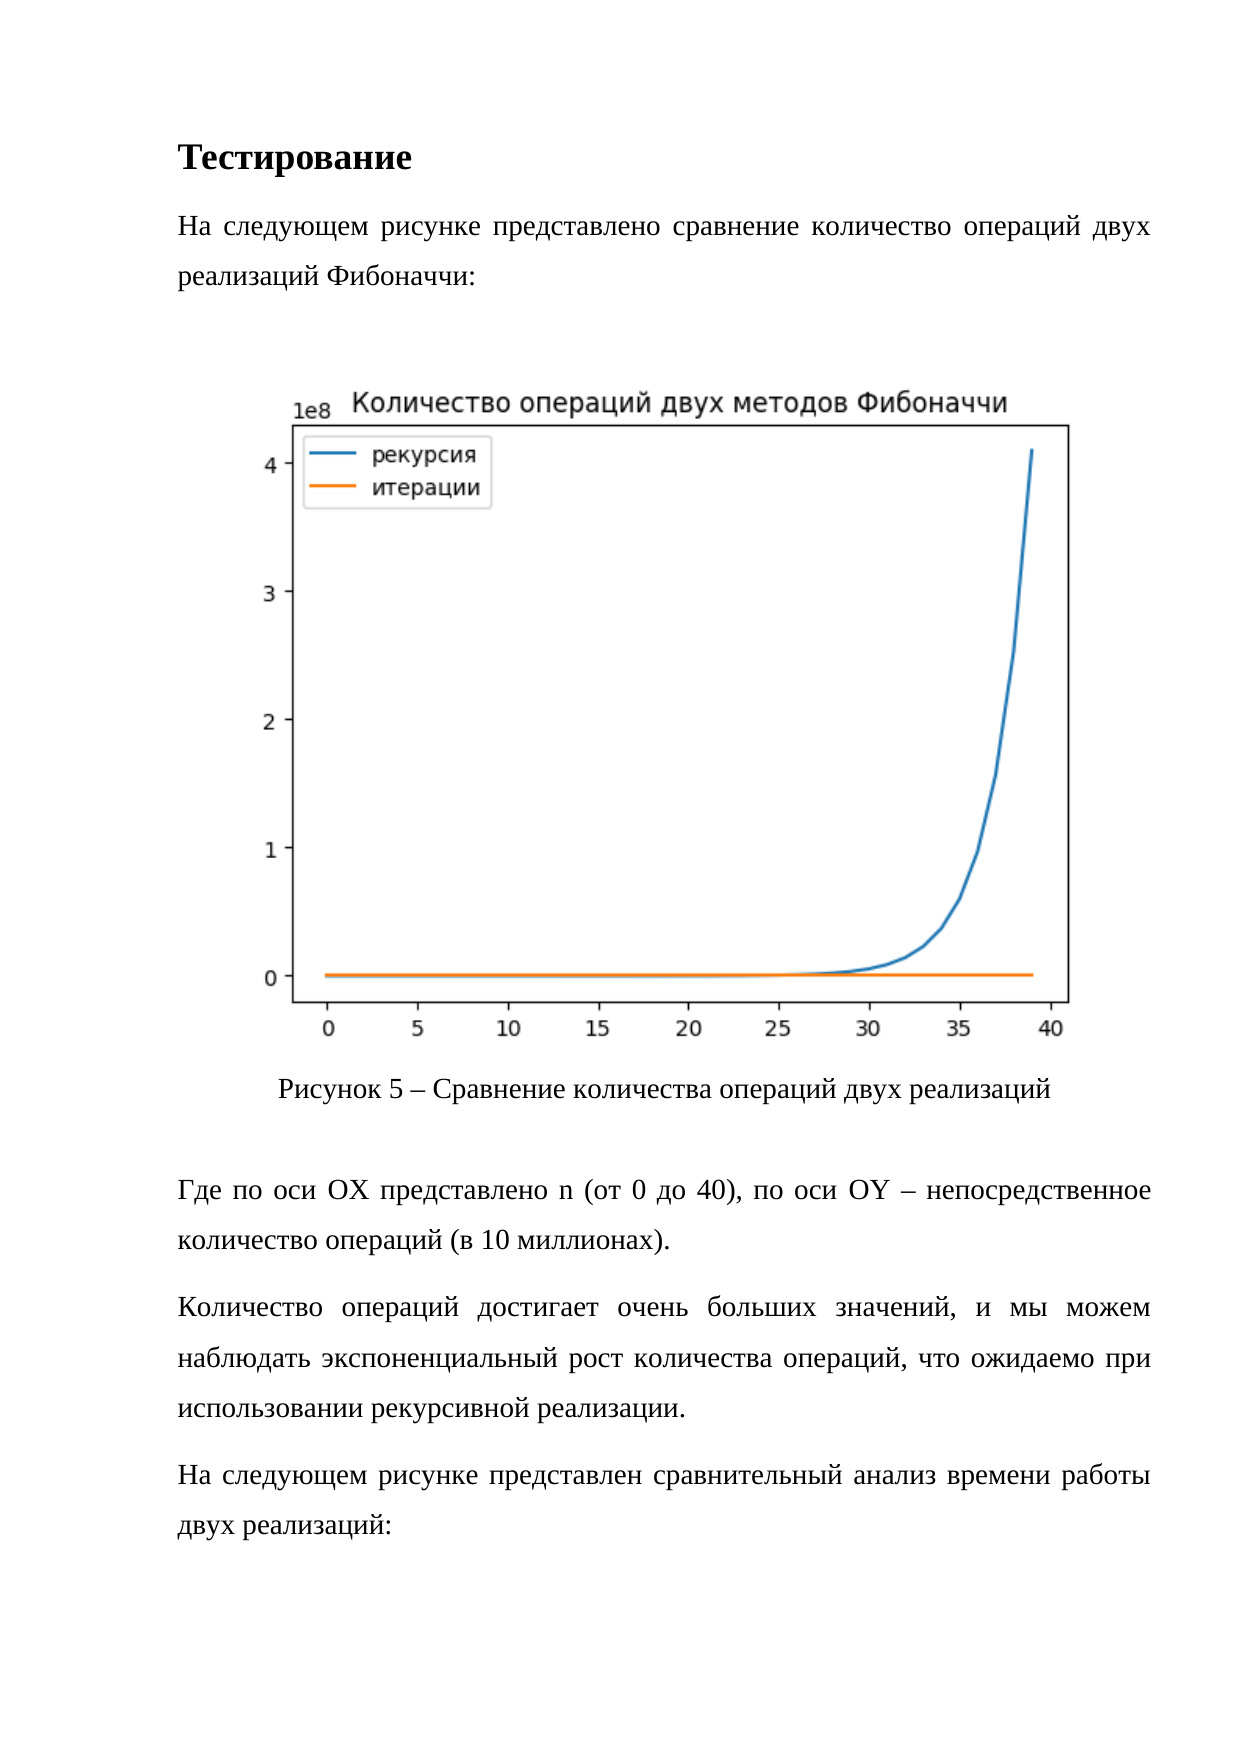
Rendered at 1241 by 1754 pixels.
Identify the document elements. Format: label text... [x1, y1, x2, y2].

text На следующем рисунке представлено сравнение количество операций двух реализаций Фибоначчи: [177, 208, 1152, 292]
text На следующем рисунке представлен сравнительный анализ времени работы двух реализаций: [177, 1457, 1152, 1541]
text Количество операций достигает очень больших значений, и мы можем наблюдать экспоненциальный рост количества операций, что ожидаемо при использовании рекурсивной реализации. [177, 1289, 1152, 1423]
subtitle Тестирование [177, 135, 1152, 178]
text Где по оси OX представлено n (от 0 до 40), по оси OY – непосредственное количество операций (в 10 миллионах). [177, 1172, 1152, 1256]
picture [247, 375, 1082, 1055]
text Рисунок 5 – Сравнение количества операций двух реализаций [177, 1072, 1152, 1105]
